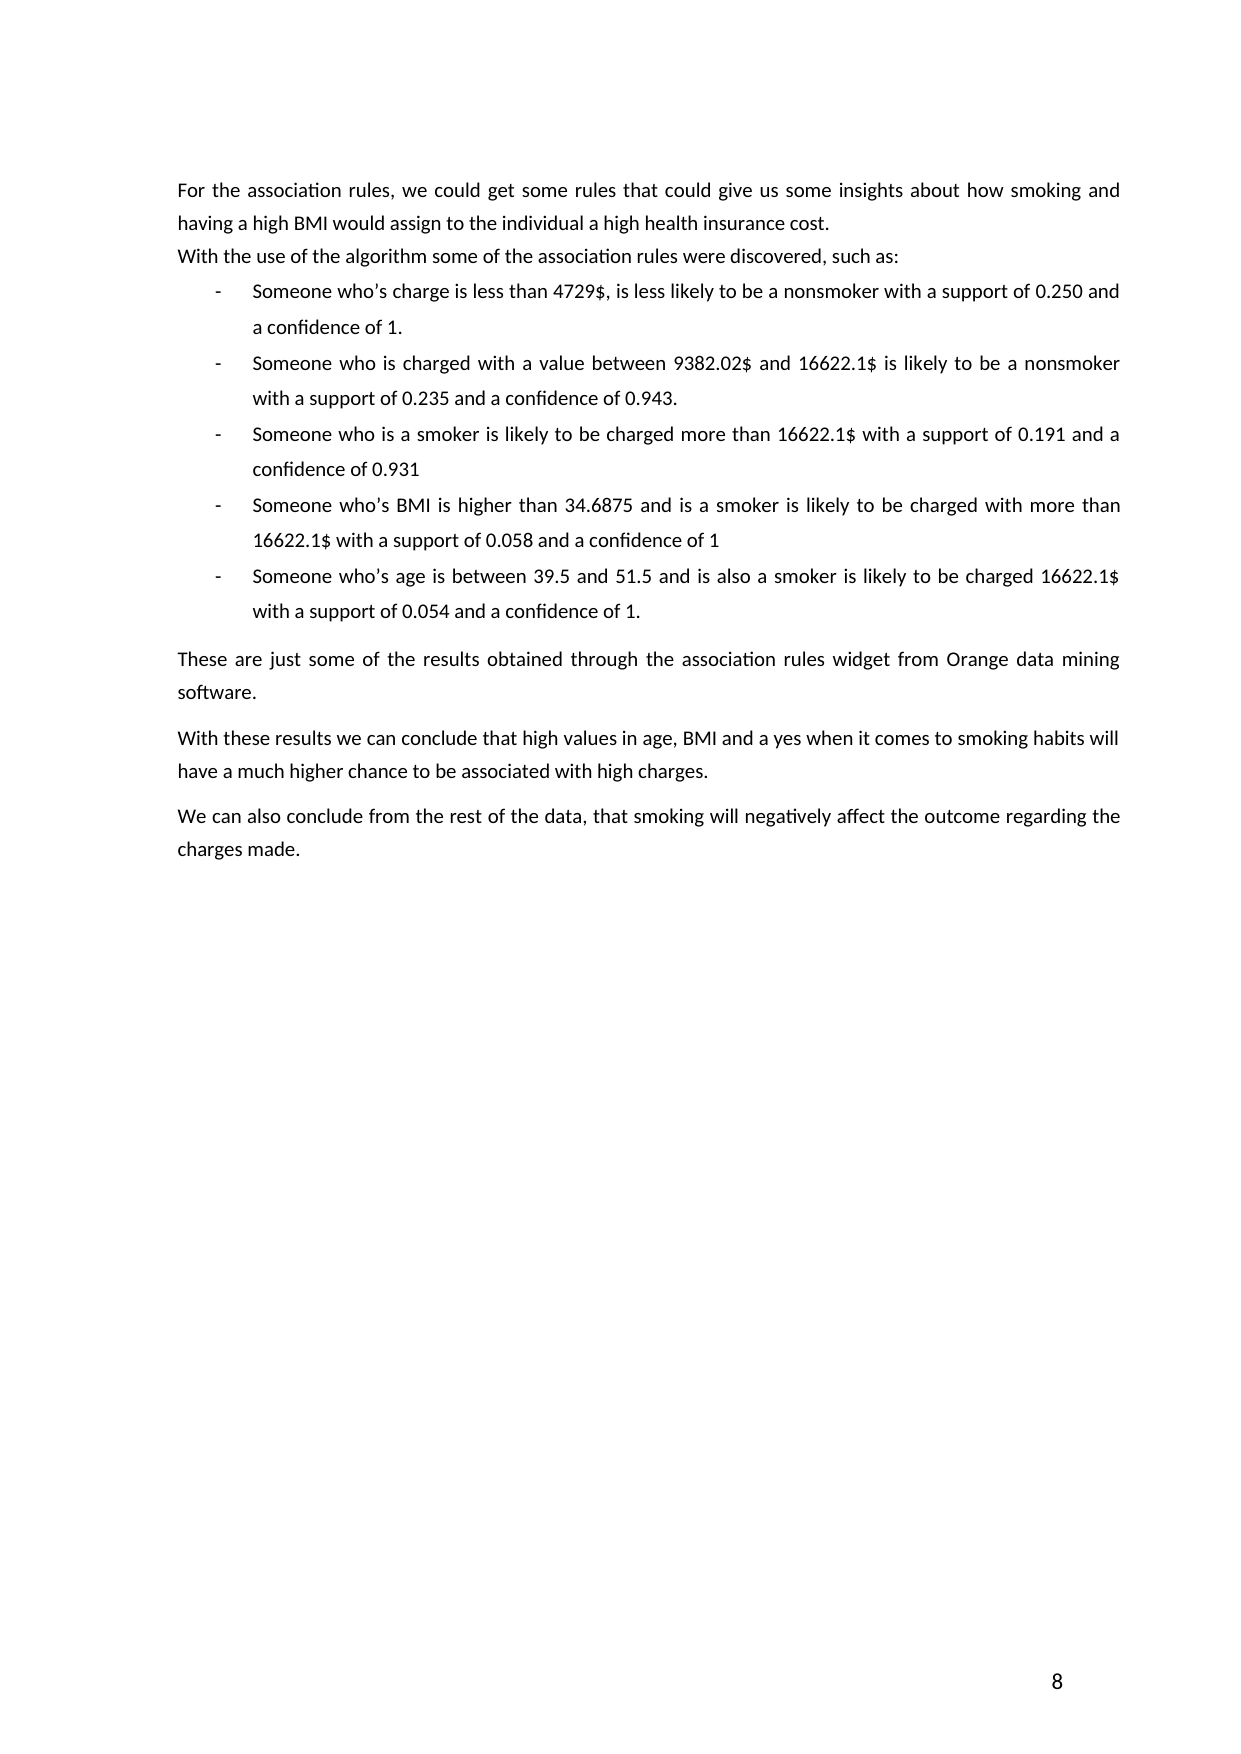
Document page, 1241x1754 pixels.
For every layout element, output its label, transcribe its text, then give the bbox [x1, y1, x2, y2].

list Someone who’s age is between 39.5 and 51.5 and is also a smoker is likely to be charged 16622.1$ with a support of 0.054 and a confidence of 1. [215, 563, 1122, 624]
text These are just some of the results obtained through the association rules widget from Orange data mining software. [177, 646, 1122, 705]
text We can also conclude from the rest of the data, that smoking will negatively affect the outcome regarding the charges made. [177, 803, 1122, 862]
list Someone who is a smoker is likely to be charged more than 16622.1$ with a support of 0.191 and a confidence of 0.931 [215, 421, 1122, 482]
text With the use of the algorithm some of the association rules were discovered, such as: [177, 243, 1122, 269]
text With these results we can conclude that high values in age, BMI and a yes when it comes to smoking habits will have a much higher chance to be associated with high charges. [177, 725, 1122, 783]
text For the association rules, we could get some rules that could give us some insights about how smoking and having a high BMI would assign to the individual a high health insurance cost. [177, 177, 1122, 236]
list Someone who’s BMI is higher than 34.6875 and is a smoker is likely to be charged with more than 16622.1$ with a support of 0.058 and a confidence of 1 [215, 492, 1122, 553]
list Someone who is charged with a value between 9382.02$ and 16622.1$ is likely to be a nonsmoker with a support of 0.235 and a confidence of 0.943. [215, 350, 1122, 411]
list Someone who’s charge is less than 4729$, is less likely to be a nonsmoker with a support of 0.250 and a confidence of 1. [215, 279, 1122, 340]
